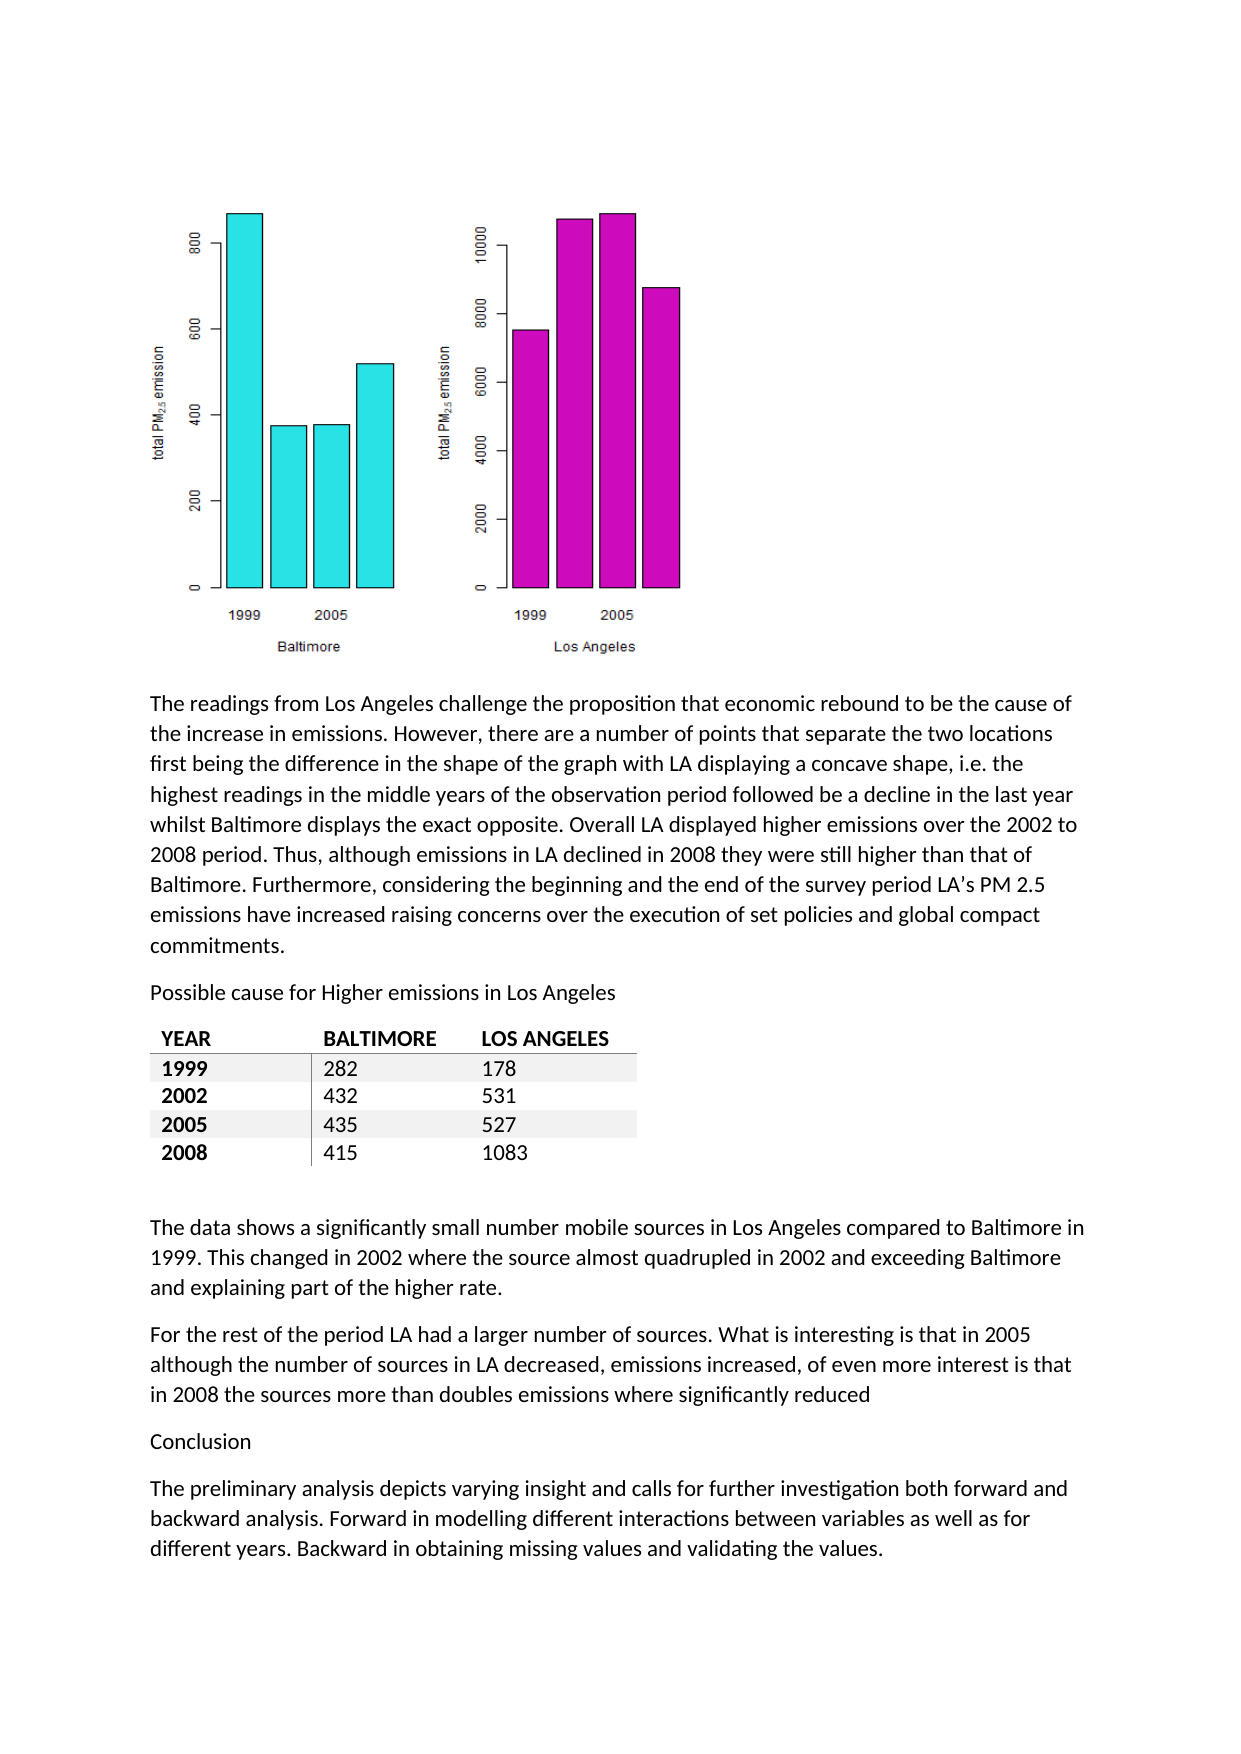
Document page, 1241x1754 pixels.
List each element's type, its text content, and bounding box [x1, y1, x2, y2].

text The preliminary analysis depicts varying insight and calls for further investigation both forward and backward analysis. Forward in modelling different interactions between variables as well as for different years. Backward in obtaining missing values and validating the values. [150, 1474, 1090, 1562]
table_cell 1083 [470, 1138, 637, 1166]
table_cell 2002 [150, 1082, 311, 1110]
table_cell 178 [470, 1054, 637, 1082]
table_cell 415 [312, 1138, 470, 1166]
table_cell 1999 [150, 1054, 311, 1082]
table_header Baltimore [312, 1025, 470, 1053]
text The readings from Los Angeles challenge the proposition that economic rebound to be the cause of the increase in emissions. However, there are a number of points that separate the two locations first being the difference in the shape of the graph with LA displaying a concave shape, i.e. the highest readings in the middle years of the observation period followed be a decline in the last year whilst Baltimore displays the exact opposite. Overall LA displayed higher emissions over the 2002 to 2008 period. Thus, although emissions in LA declined in 2008 they were still higher than that of Baltimore. Furthermore, considering the beginning and the end of the survey period LA’s PM 2.5 emissions have increased raising concerns over the execution of set policies and global compact commitments. [150, 689, 1090, 959]
table_cell 282 [312, 1054, 470, 1082]
text For the rest of the period LA had a larger number of sources. What is interesting is that in 2005 although the number of sources in LA decreased, emissions increased, of even more interest is that in 2008 the sources more than doubles emissions where significantly reduced [150, 1320, 1090, 1408]
table_header year [150, 1025, 312, 1053]
text Conclusion [150, 1427, 1090, 1455]
text Possible cause for Higher emissions in Los Angeles [150, 978, 1090, 1006]
table_cell 531 [470, 1082, 637, 1110]
table_cell 2008 [150, 1138, 311, 1166]
table_cell 527 [470, 1110, 637, 1138]
table_header Los Angeles [470, 1025, 637, 1053]
picture [150, 150, 722, 671]
table_cell 435 [312, 1110, 470, 1138]
table_cell 432 [312, 1082, 470, 1110]
table_cell 2005 [150, 1110, 311, 1138]
text The data shows a significantly small number mobile sources in Los Angeles compared to Baltimore in 1999. This changed in 2002 where the source almost quadrupled in 2002 and exceeding Baltimore and explaining part of the higher rate. [150, 1213, 1090, 1301]
